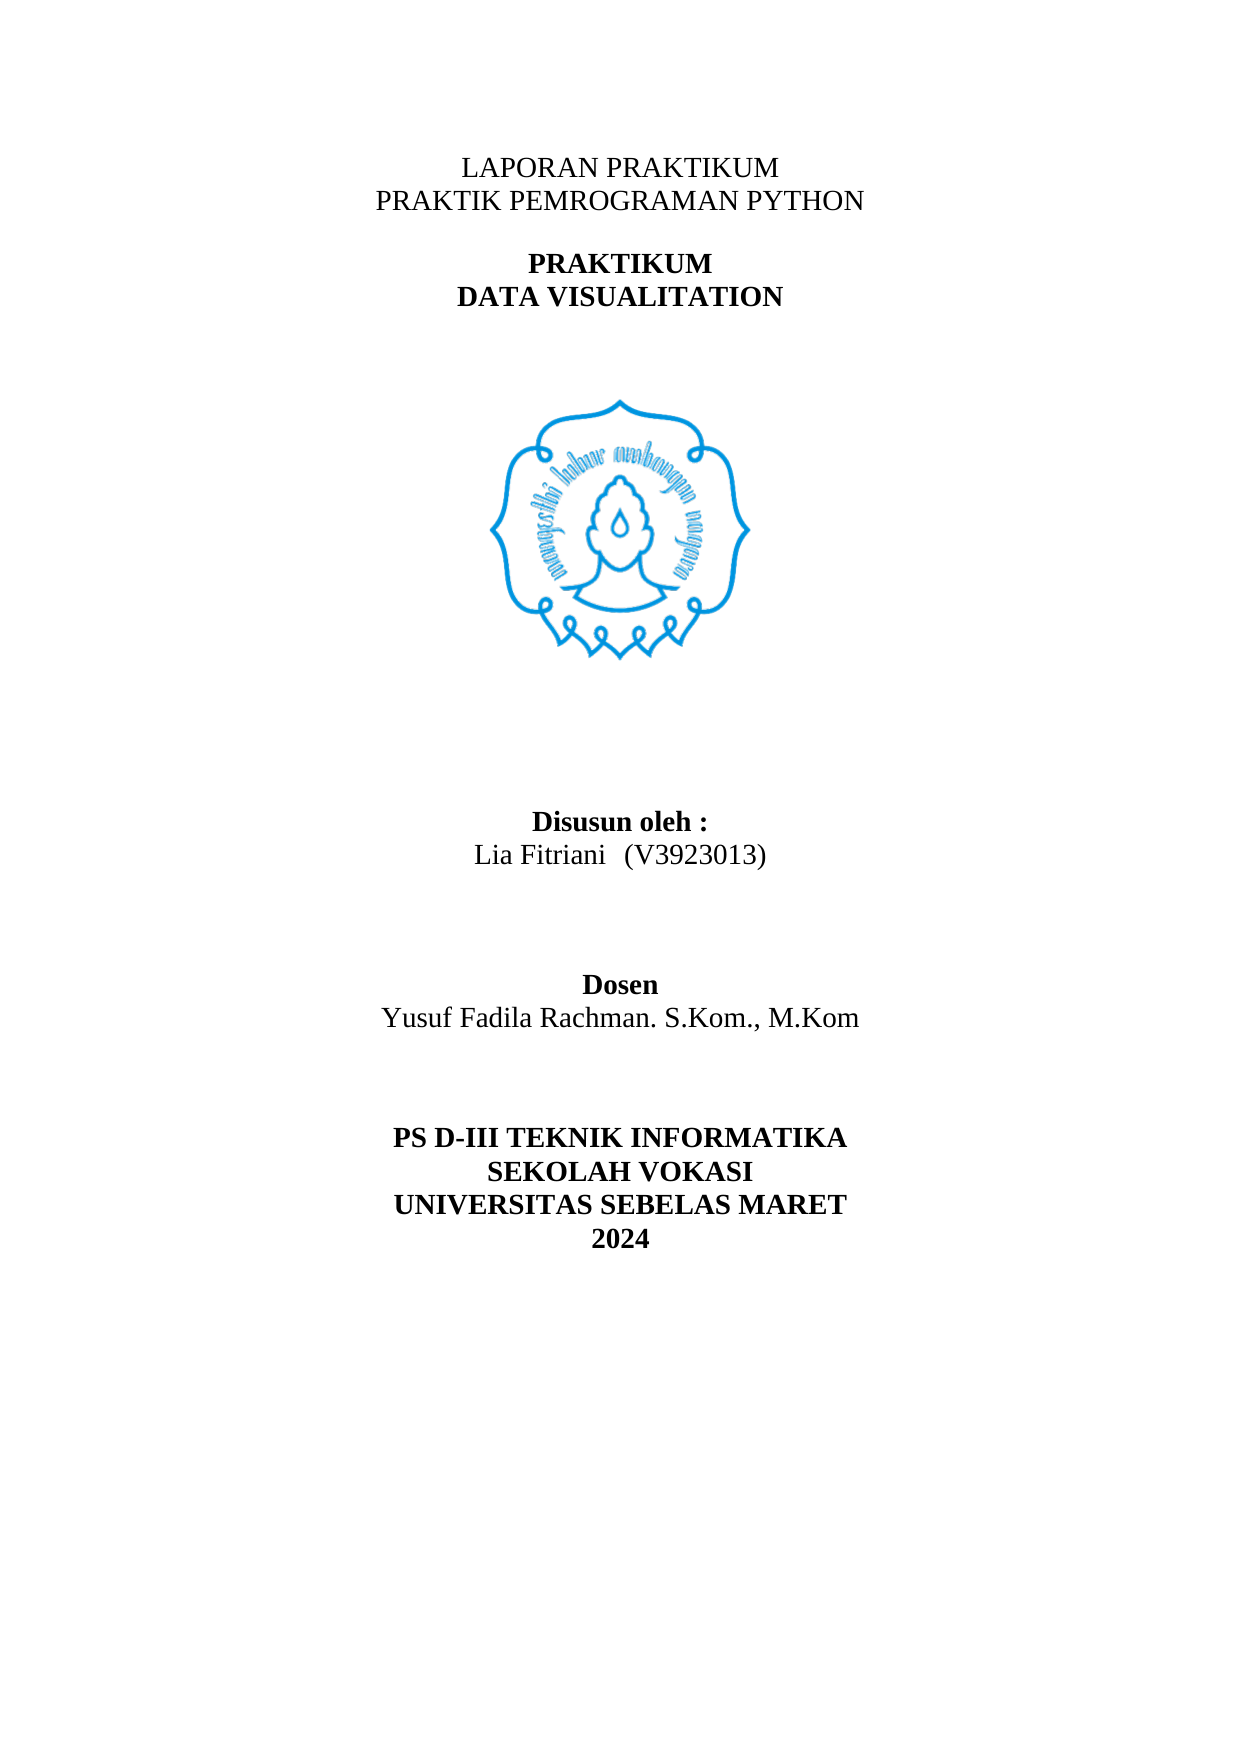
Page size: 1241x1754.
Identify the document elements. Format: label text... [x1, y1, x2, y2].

text PRAKTIK PEMROGRAMAN PYTHON [150, 183, 1090, 217]
text Disusun oleh : [150, 804, 1090, 837]
text Dosen [150, 967, 1090, 1000]
text SEKOLAH VOKASI [150, 1154, 1090, 1187]
text DATA VISUALITATION [150, 279, 1090, 313]
text 2024 [150, 1221, 1090, 1254]
text UNIVERSITAS SEBELAS MARET [150, 1187, 1090, 1221]
text LAPORAN PRAKTIKUM [150, 150, 1090, 183]
text Lia Fitriani (V3923013) [150, 837, 1090, 871]
picture [489, 399, 751, 661]
text Yusuf Fadila Rachman. S.Kom., M.Kom [150, 1000, 1090, 1034]
text PS D-III TEKNIK INFORMATIKA [150, 1120, 1090, 1154]
text PRAKTIKUM [150, 246, 1090, 279]
